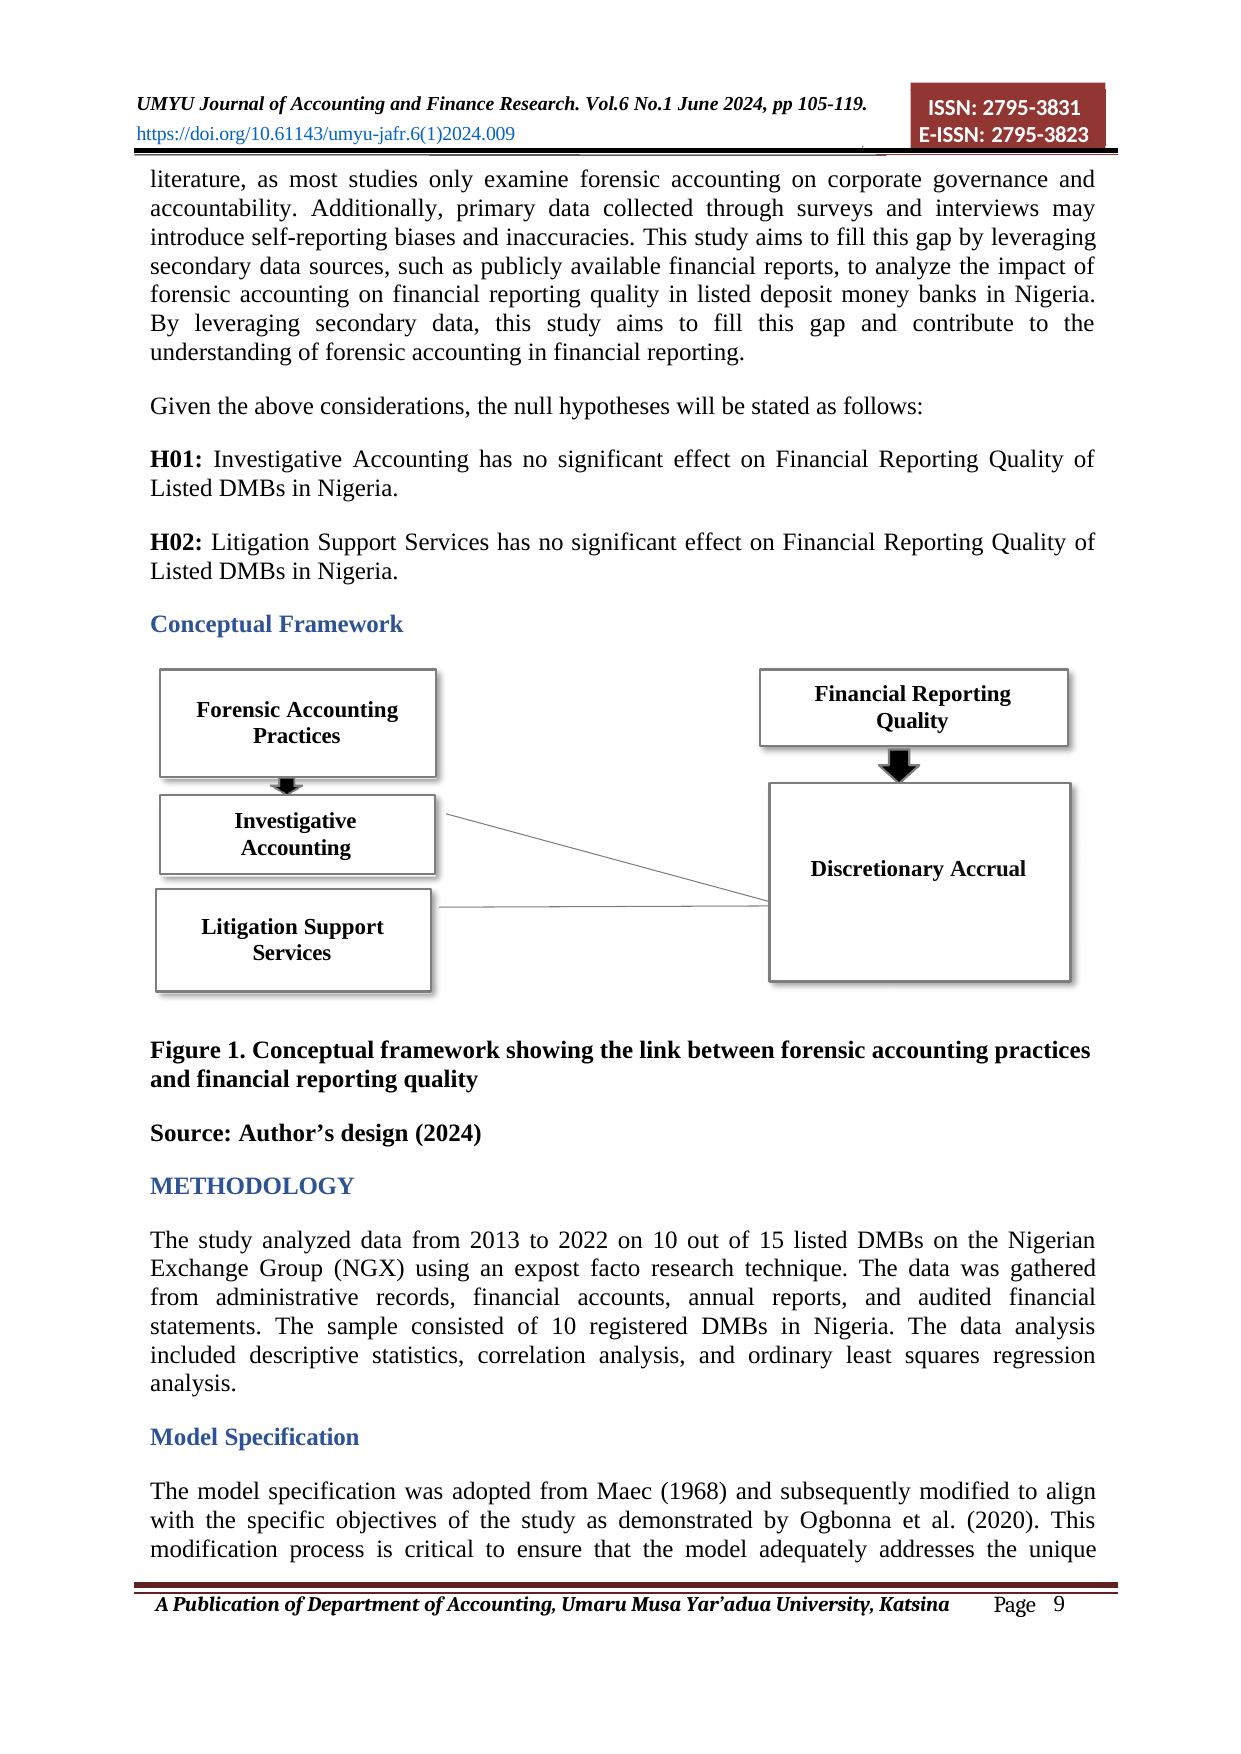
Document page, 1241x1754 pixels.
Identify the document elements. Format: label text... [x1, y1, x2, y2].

text Conceptual Framework [150, 609, 1107, 638]
text literature, as most studies only examine forensic accounting on corporate governance and accountability. Additionally, primary data collected through surveys and interviews may introduce self-reporting biases and inaccuracies. This study aims to fill this gap by leveraging secondary data sources, such as publicly available financial reports, to analyze the impact of forensic accounting on financial reporting quality in listed deposit money banks in Nigeria. By leveraging secondary data, this study aims to fill this gap and contribute to the understanding of forensic accounting in financial reporting. [150, 164, 1097, 366]
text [150, 1476, 1097, 1562]
subtitle Model Specification [150, 1422, 1107, 1451]
picture [766, 767, 894, 900]
text H01: Investigative Accounting has no significant effect on Financial Reporting Quality of Listed DMBs in Nigeria. [150, 444, 1096, 502]
text Given the above considerations, the null hypotheses will be stated as follows: [150, 391, 1107, 419]
text Source: Author’s design (2024) METHODOLOGY [150, 1118, 680, 1200]
text H02: Litigation Support Services has no significant effect on Financial Reporting Quality of Listed DMBs in Nigeria. [150, 527, 1096, 584]
picture [766, 767, 1084, 992]
picture [151, 666, 449, 1005]
text The study analyzed data from 2013 to 2022 on 10 out of 15 listed DMBs on the Nigerian Exchange Group (NGX) using an expost facto research technique. The data was gathered from administrative records, financial accounts, annual reports, and audited financial statements. The sample consisted of 10 registered DMBs in Nigeria. The data analysis included descriptive statistics, correlation analysis, and ordinary least squares regression analysis. [150, 1225, 1097, 1397]
picture [756, 666, 1081, 764]
text Figure 1. Conceptual framework showing the link between forensic accounting practices and financial reporting quality [150, 1035, 1107, 1093]
picture [884, 751, 914, 781]
